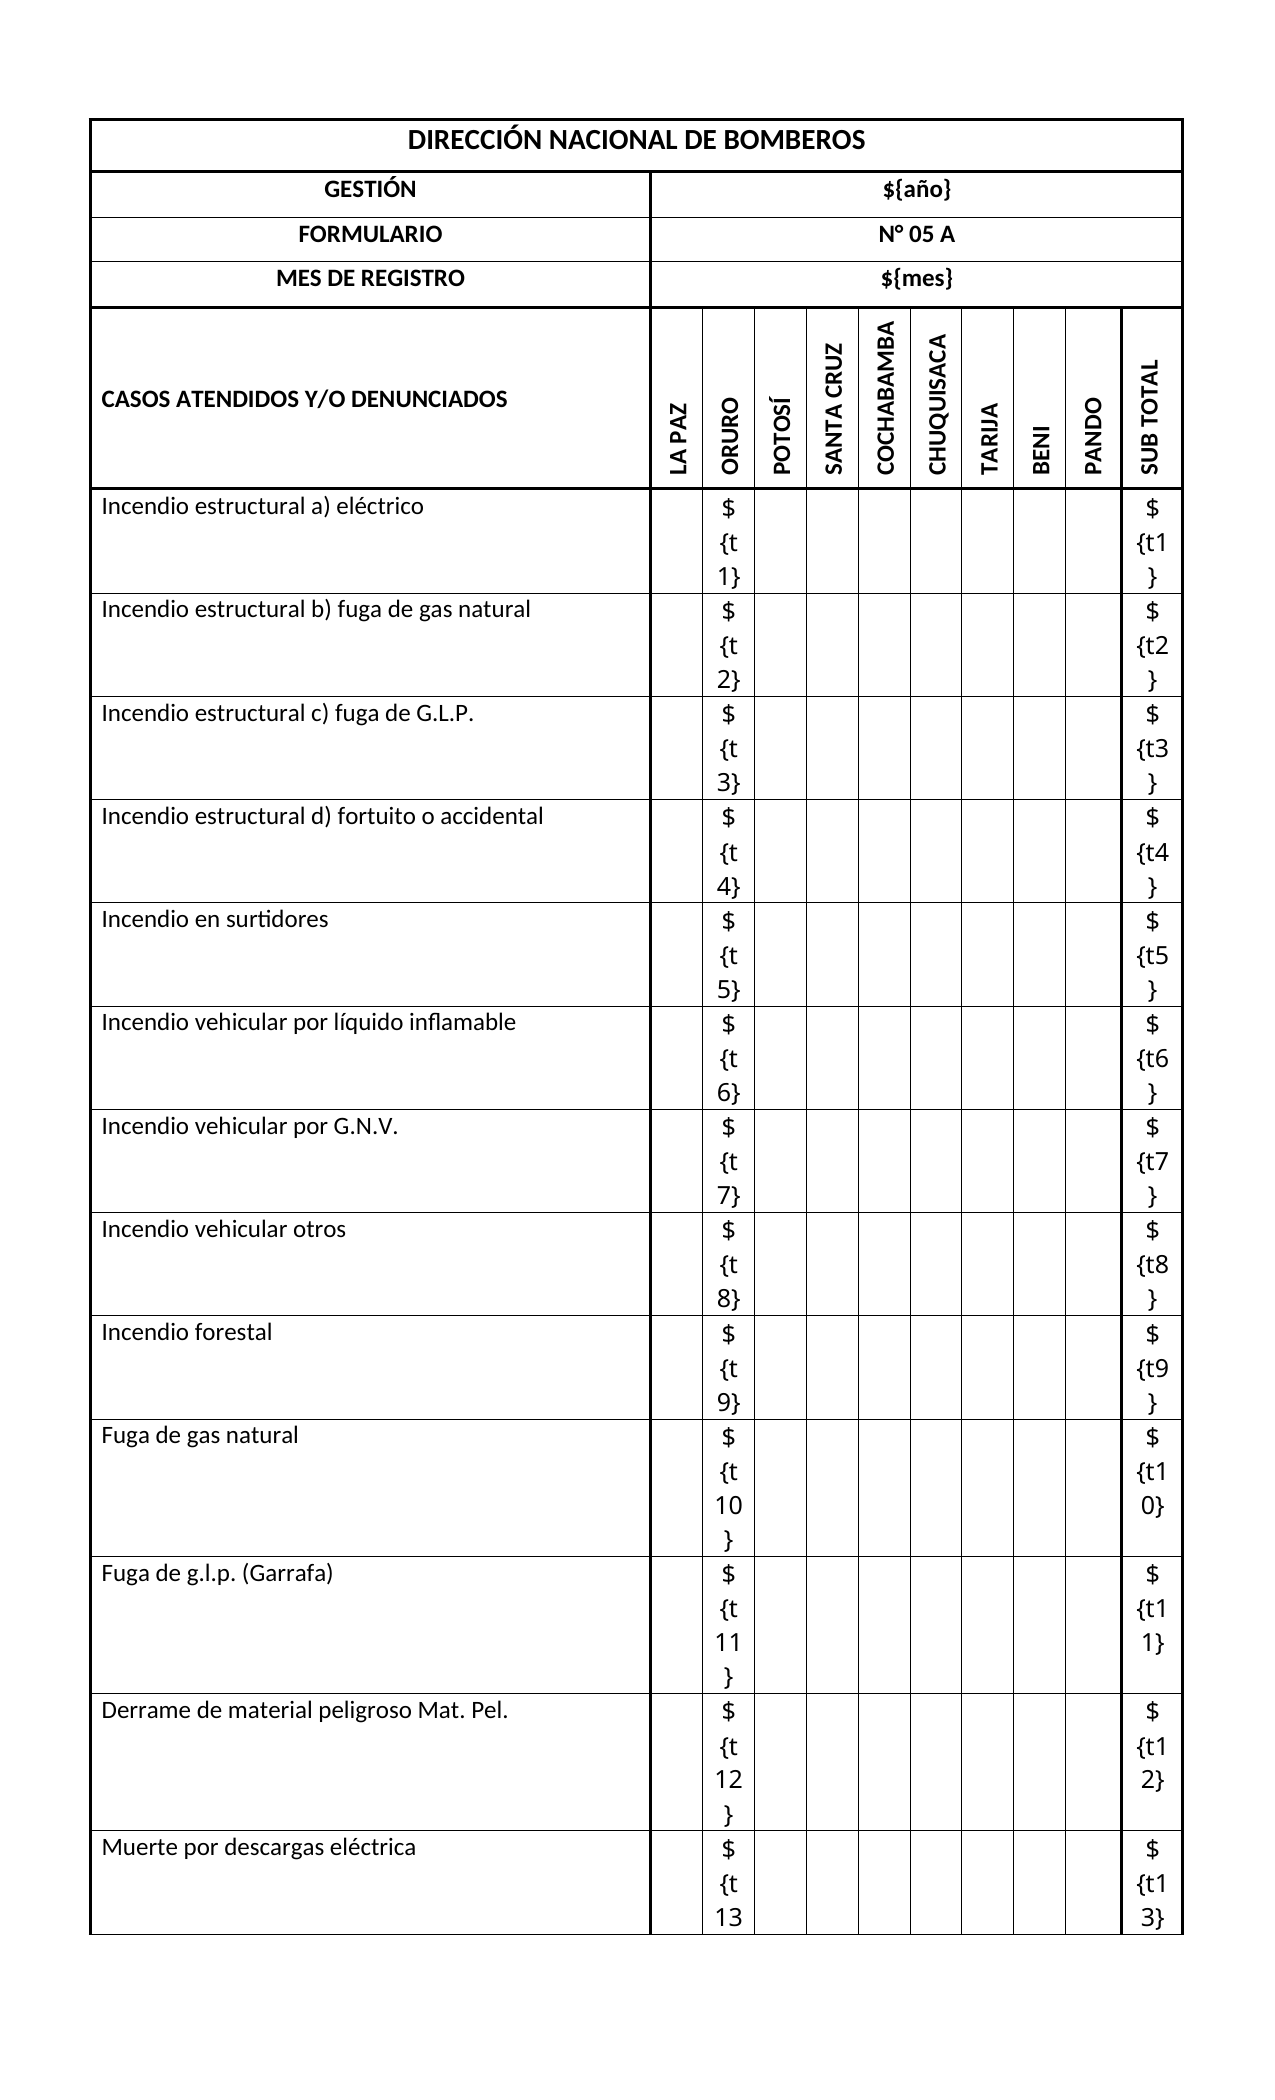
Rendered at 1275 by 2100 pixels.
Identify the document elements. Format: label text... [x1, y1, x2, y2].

table_cell [911, 594, 961, 696]
table_cell [755, 697, 806, 799]
table_cell ${año} [652, 173, 1181, 217]
table_cell [859, 490, 910, 593]
table_cell [755, 490, 806, 593]
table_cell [92, 1831, 649, 1933]
table_cell [1066, 594, 1120, 696]
table_cell [911, 1831, 961, 1933]
table_cell [1014, 1831, 1065, 1933]
table_cell ${t1} [703, 490, 754, 593]
table_cell [859, 1007, 910, 1109]
table_cell [1066, 800, 1120, 902]
table_cell [911, 1213, 961, 1315]
table_cell [1066, 1557, 1120, 1693]
table_cell [1066, 903, 1120, 1006]
table_cell [911, 1316, 961, 1418]
table_cell Incendio vehicular otros [92, 1213, 649, 1315]
table_cell BENI [1014, 309, 1065, 487]
table_cell Incendio estructural d) fortuito o accidental [92, 800, 649, 902]
table_cell [1014, 1110, 1065, 1212]
table_cell [1014, 903, 1065, 1006]
table_cell [911, 1557, 961, 1693]
table_cell [911, 1007, 961, 1109]
table_cell [962, 697, 1013, 799]
table_cell ${t2} [703, 594, 754, 696]
table_cell [1014, 697, 1065, 799]
table_cell [652, 1213, 702, 1315]
table_cell ${mes} [652, 262, 1181, 306]
table_cell [652, 1007, 702, 1109]
table_cell FORMULARIO [92, 218, 649, 261]
table_cell [859, 1831, 910, 1933]
table_cell [755, 903, 806, 1006]
table_cell [962, 903, 1013, 1006]
table_cell Incendio estructural c) fuga de G.L.P. [92, 697, 649, 799]
table_cell [652, 490, 702, 593]
table_cell [962, 1557, 1013, 1693]
table_cell [652, 1694, 702, 1830]
table_cell Fuga de g.l.p. (Garrafa) [92, 1557, 649, 1693]
table_cell ${t5} [1123, 903, 1181, 1006]
table_cell ${t10} [703, 1420, 754, 1556]
table_cell [755, 1213, 806, 1315]
table_cell [911, 800, 961, 902]
table_cell [755, 800, 806, 902]
table_cell [911, 1694, 961, 1830]
table_cell [859, 1110, 910, 1212]
table_cell [755, 1557, 806, 1693]
table_cell LA PAZ [652, 309, 702, 487]
table_cell [962, 800, 1013, 902]
table_cell ${t7} [1123, 1110, 1181, 1212]
table_cell [859, 800, 910, 902]
table_cell PANDO [1066, 309, 1120, 487]
table_cell SANTA CRUZ [807, 309, 858, 487]
table_cell [1066, 1420, 1120, 1556]
table_cell ${t5} [703, 903, 754, 1006]
table_cell ${t12} [703, 1694, 754, 1830]
table_cell ${t6} [703, 1007, 754, 1109]
table_cell ${t12} [1123, 1694, 1181, 1830]
table_cell [807, 1007, 858, 1109]
table_cell [859, 594, 910, 696]
table_cell [1066, 1213, 1120, 1315]
table_cell ${t9} [703, 1316, 754, 1418]
table_cell [859, 1316, 910, 1418]
table_cell ${t13} [703, 1831, 754, 1933]
table_cell ${t8} [703, 1213, 754, 1315]
table_cell [807, 1213, 858, 1315]
table_cell ${t3} [703, 697, 754, 799]
table_cell [911, 697, 961, 799]
table_cell [1014, 1007, 1065, 1109]
table_cell [755, 1316, 806, 1418]
table_cell [807, 594, 858, 696]
table_cell [1066, 697, 1120, 799]
table_cell ${t4} [1123, 800, 1181, 902]
table_cell Incendio en surtidores [92, 903, 649, 1006]
table_cell ${t7} [703, 1110, 754, 1212]
table_cell [1014, 1420, 1065, 1556]
table_cell GESTIÓN [92, 173, 649, 217]
table_cell [807, 1694, 858, 1830]
table_cell [962, 1213, 1013, 1315]
table_cell Incendio estructural a) eléctrico [92, 490, 649, 593]
table_cell [911, 903, 961, 1006]
table_cell [962, 1694, 1013, 1830]
table_cell [962, 1316, 1013, 1418]
table_cell N° 05 A [652, 218, 1181, 261]
table_cell [755, 1420, 806, 1556]
table_cell [1014, 1557, 1065, 1693]
table_cell ${t6} [1123, 1007, 1181, 1109]
table_header DIRECCIÓN NACIONAL DE BOMBEROS [92, 121, 1181, 170]
table_cell [1014, 1213, 1065, 1315]
table_cell ${t1} [1123, 490, 1181, 593]
table_cell SUB TOTAL [1123, 309, 1181, 487]
table_cell [755, 1110, 806, 1212]
table_cell [1014, 1694, 1065, 1830]
table_cell [962, 594, 1013, 696]
table_cell Incendio forestal [92, 1316, 649, 1418]
table_cell [807, 903, 858, 1006]
table_cell [1066, 1694, 1120, 1830]
table_cell [807, 1420, 858, 1556]
table_cell [859, 1213, 910, 1315]
table_cell [1014, 800, 1065, 902]
table_cell [755, 594, 806, 696]
table_cell [807, 1316, 858, 1418]
table_cell [755, 1694, 806, 1830]
table_cell [859, 1420, 910, 1556]
table_cell [652, 1110, 702, 1212]
table_cell [962, 1110, 1013, 1212]
table_cell [962, 1007, 1013, 1109]
table_cell Derrame de material peligroso Mat. Pel. [92, 1694, 649, 1830]
table_cell [1066, 490, 1120, 593]
table_cell TARIJA [962, 309, 1013, 487]
table_cell [807, 1110, 858, 1212]
table_cell [652, 1557, 702, 1693]
table_cell [807, 1557, 858, 1693]
table_cell COCHABAMBA [859, 309, 910, 487]
table_cell [1066, 1007, 1120, 1109]
table_cell Incendio vehicular por líquido inflamable [92, 1007, 649, 1109]
table_cell [755, 1007, 806, 1109]
table_cell [859, 1557, 910, 1693]
table_cell [1066, 1831, 1120, 1933]
table_cell [1014, 1316, 1065, 1418]
table_cell [807, 1831, 858, 1933]
table_cell [962, 1831, 1013, 1933]
table_cell ${t8} [1123, 1213, 1181, 1315]
table_cell Fuga de gas natural [92, 1420, 649, 1556]
table_cell [1066, 1110, 1120, 1212]
table_cell [652, 594, 702, 696]
table_cell [652, 800, 702, 902]
table_cell [652, 1831, 702, 1933]
table_cell ${t4} [703, 800, 754, 902]
table_cell Incendio estructural b) fuga de gas natural [92, 594, 649, 696]
table_cell CASOS ATENDIDOS Y/O DENUNCIADOS [92, 309, 649, 487]
table_cell [1066, 1316, 1120, 1418]
table_cell Incendio vehicular por G.N.V. [92, 1110, 649, 1212]
table_cell [859, 697, 910, 799]
table_cell [1014, 490, 1065, 593]
table_cell [755, 1831, 806, 1933]
table_cell POTOSÍ [755, 309, 806, 487]
table_cell ${t9} [1123, 1316, 1181, 1418]
table_cell [807, 800, 858, 902]
table_cell [652, 1316, 702, 1418]
table_cell ${t3} [1123, 697, 1181, 799]
table_cell ${t13} [1123, 1831, 1181, 1933]
table_cell ${t11} [1123, 1557, 1181, 1693]
table_cell ORURO [703, 309, 754, 487]
table_cell [859, 903, 910, 1006]
table_cell [652, 697, 702, 799]
table_cell ${t11} [703, 1557, 754, 1693]
table_cell [1014, 594, 1065, 696]
table_cell [859, 1694, 910, 1830]
table_cell ${t2} [1123, 594, 1181, 696]
table_cell [911, 1420, 961, 1556]
table_cell [911, 1110, 961, 1212]
table_cell [962, 1420, 1013, 1556]
table_cell CHUQUISACA [911, 309, 961, 487]
table_cell [807, 697, 858, 799]
table_cell [652, 1420, 702, 1556]
table_cell ${t10} [1123, 1420, 1181, 1556]
table_cell [652, 903, 702, 1006]
table_cell MES DE REGISTRO [92, 262, 649, 306]
table_cell [807, 490, 858, 593]
table_cell [962, 490, 1013, 593]
table_cell [911, 490, 961, 593]
